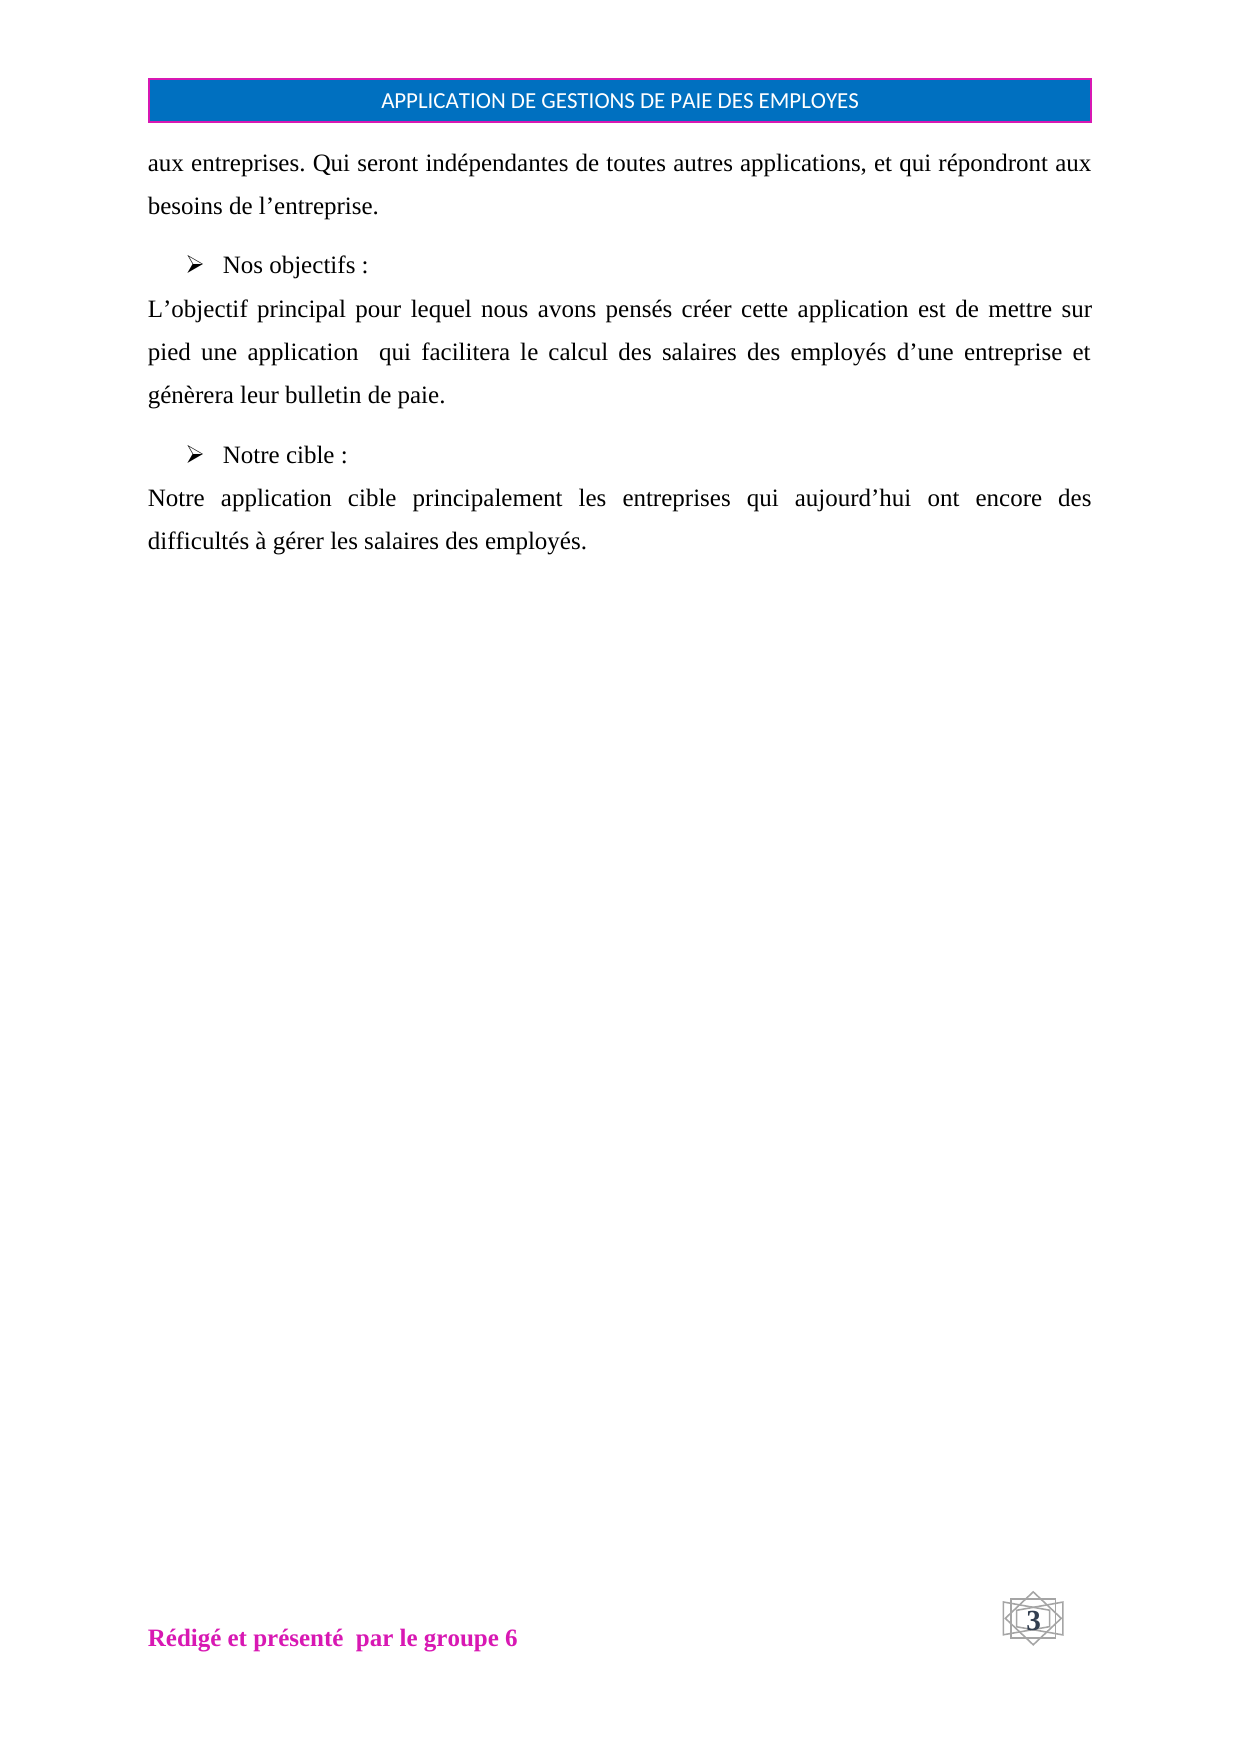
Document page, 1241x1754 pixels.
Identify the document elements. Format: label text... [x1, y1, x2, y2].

text L’objectif principal pour lequel nous avons pensés créer cette application est de mettre sur pied une application qui facilitera le calcul des salaires des employés d’une entreprise et génèrera leur bulletin de paie. [148, 294, 1093, 409]
text Notre application cible principalement les entreprises qui aujourd’hui ont encore des difficultés à gérer les salaires des employés. [148, 483, 1093, 555]
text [148, 148, 1093, 219]
list Nos objectifs : [185, 251, 1093, 279]
list Notre cible : [185, 440, 1093, 468]
